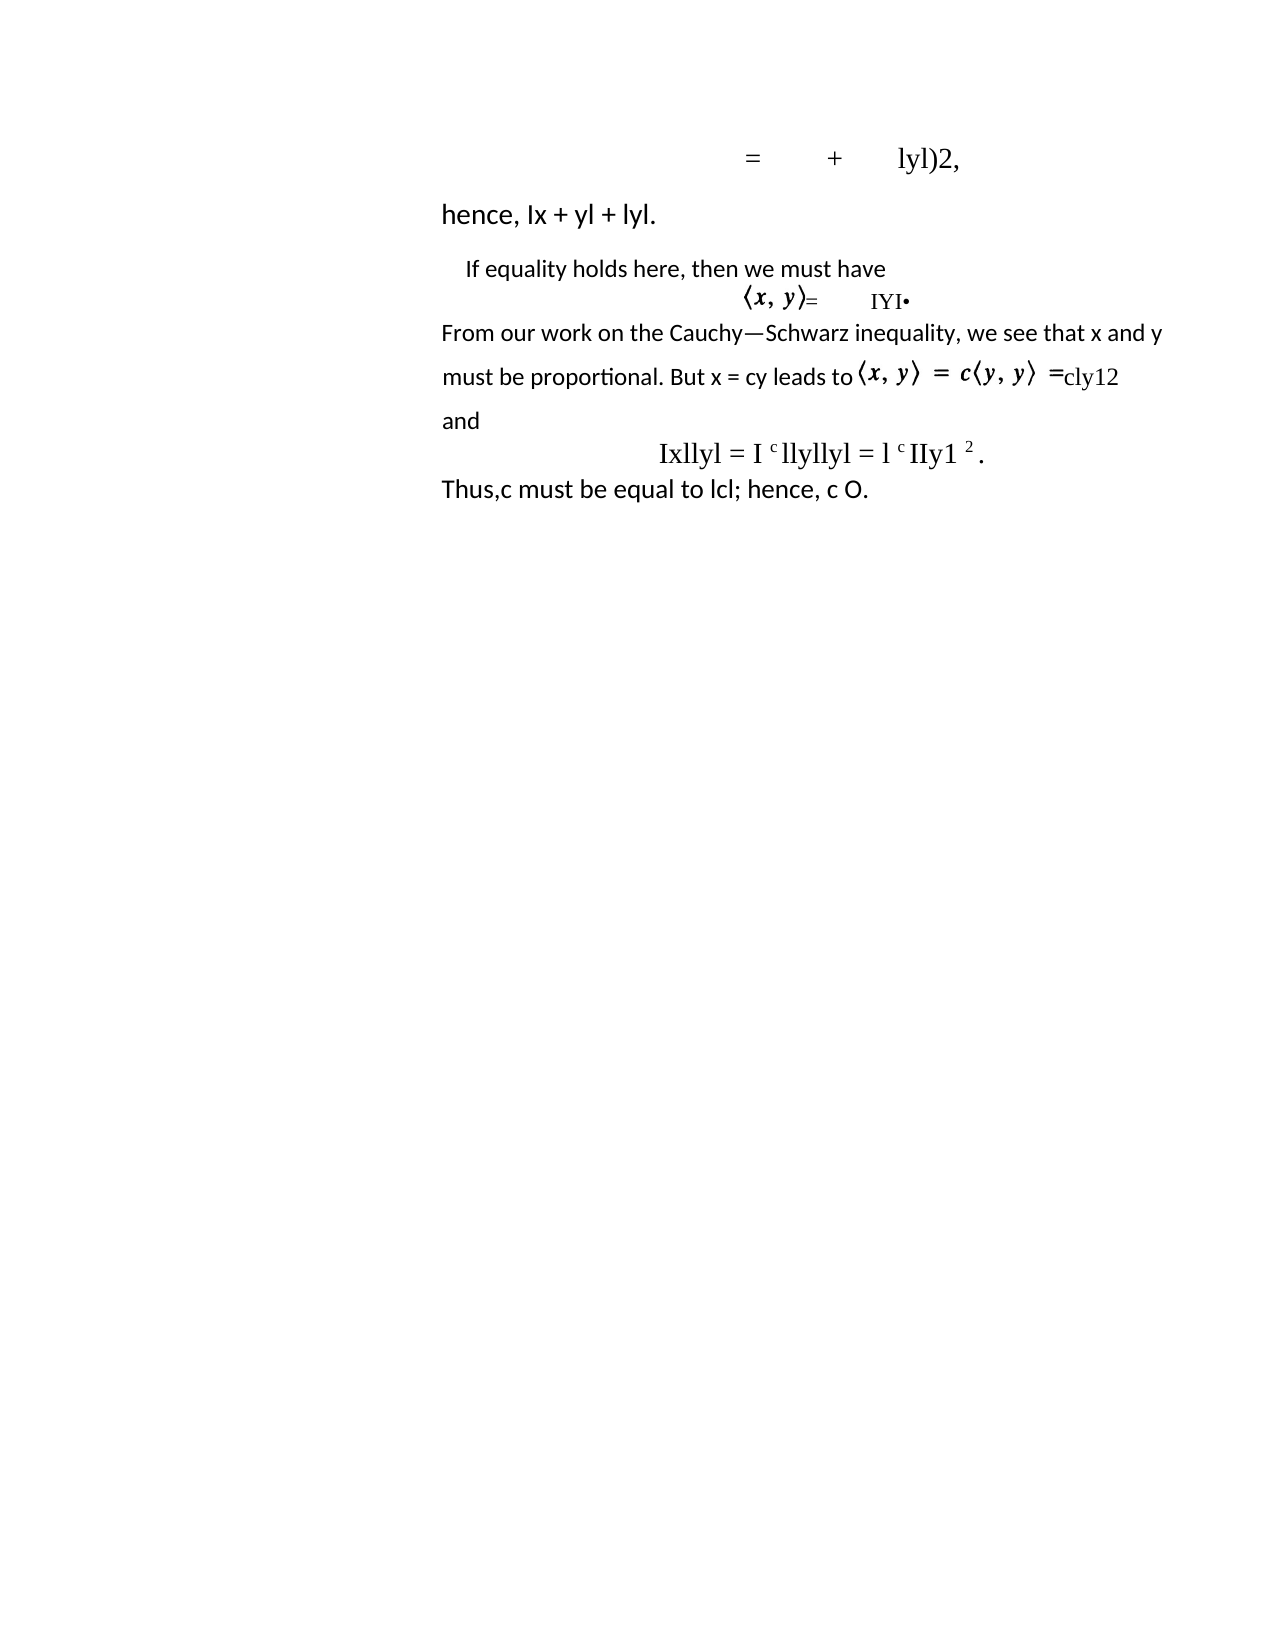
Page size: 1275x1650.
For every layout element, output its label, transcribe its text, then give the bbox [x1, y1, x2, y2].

text If equality holds here, then we must have [465, 253, 1205, 284]
text = + lyl)2, hence, Ix + yl + lyl. [441, 141, 960, 232]
text Ixllyl = I c llyllyl = l c IIy1 2 . [480, 437, 1163, 470]
text = IYI• [76, 285, 1206, 315]
picture [858, 360, 1064, 386]
text and [441, 405, 1205, 436]
text Thus,c must be equal to lcl; hence, c O. [441, 473, 1206, 506]
text From our work on the Cauchy—Schwarz inequality, we see that x and y must be proportional. But x = cy leads to cly12 [441, 317, 1203, 392]
picture [744, 284, 806, 310]
